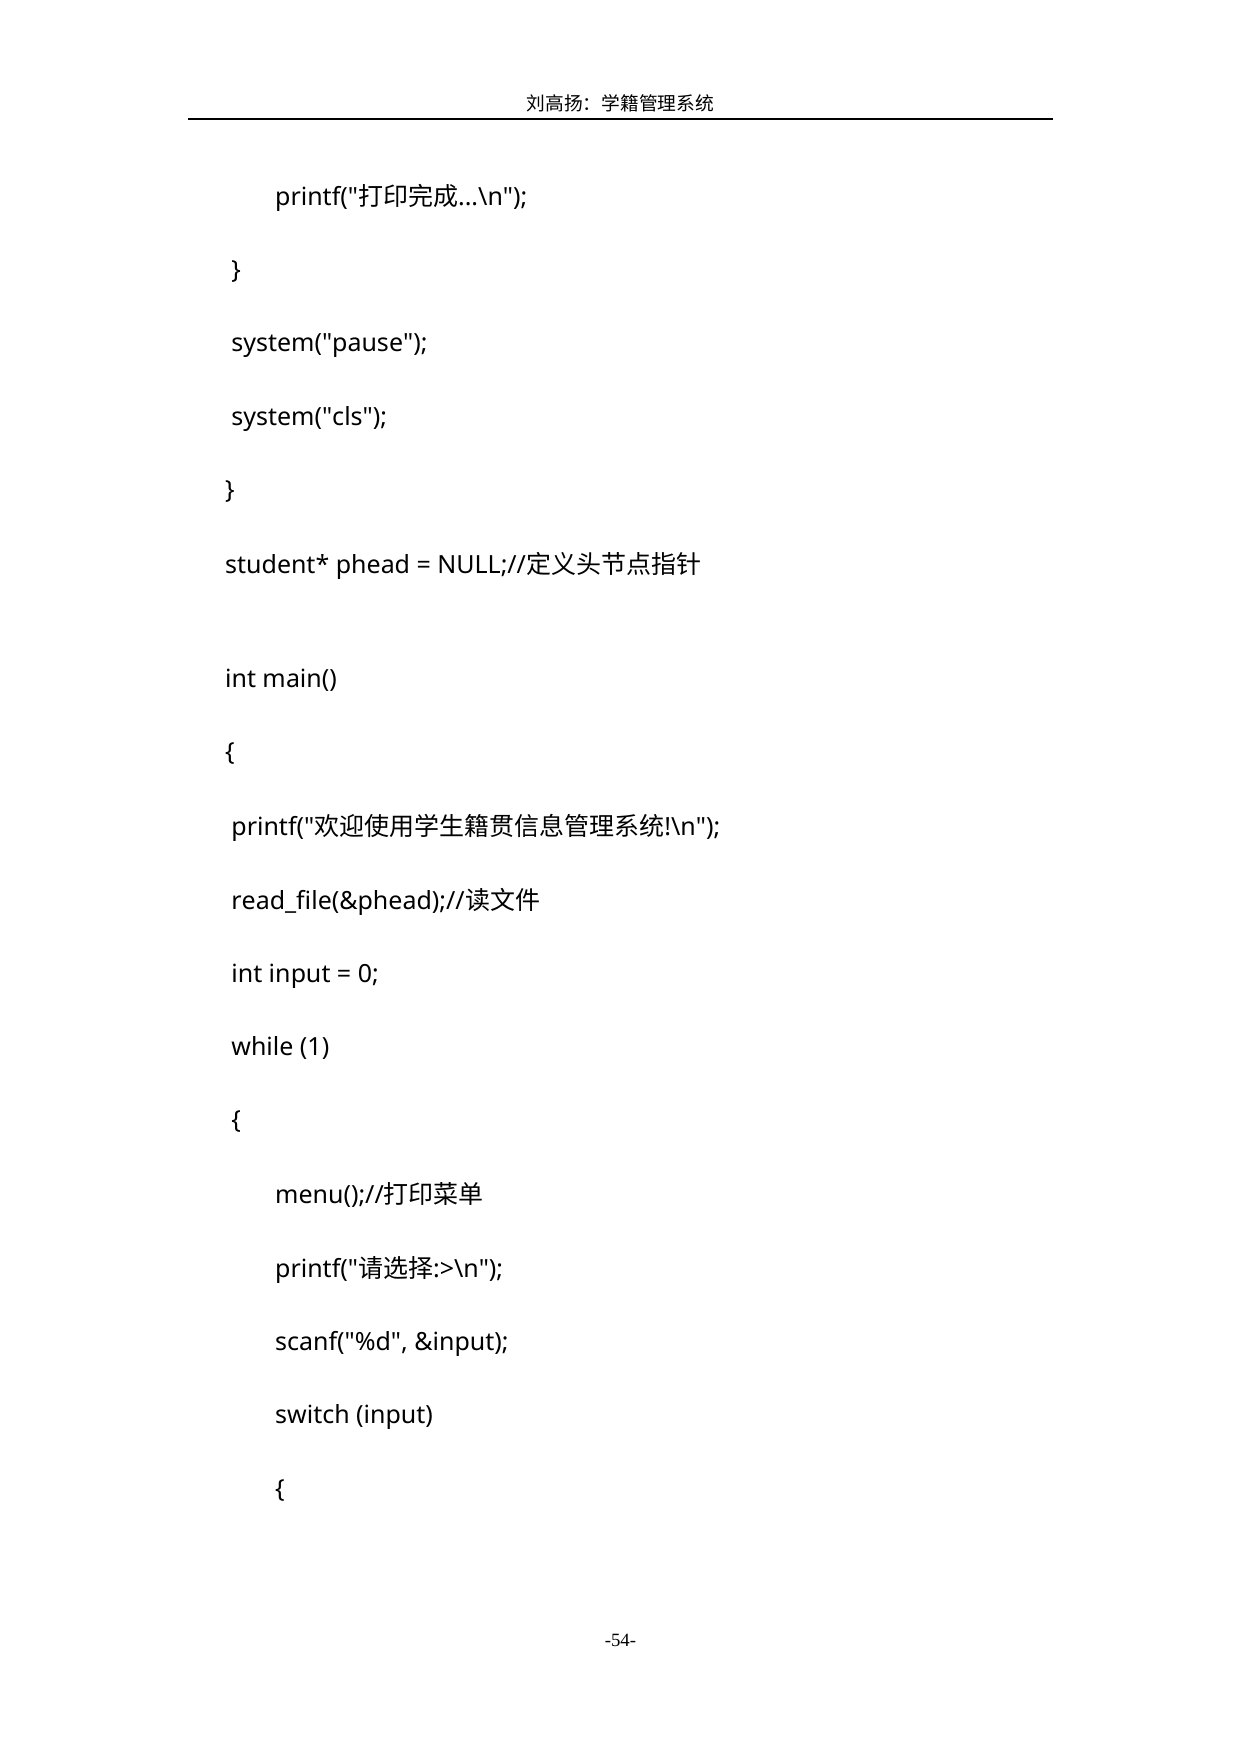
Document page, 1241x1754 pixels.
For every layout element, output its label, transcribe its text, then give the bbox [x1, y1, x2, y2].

list system("cls"); [225, 383, 1053, 448]
list int main() [225, 645, 1053, 710]
list printf("欢迎使用学生籍贯信息管理系统!\n"); [225, 792, 1053, 857]
list switch (input) [225, 1382, 1053, 1447]
list student* phead = NULL;//定义头节点指针 [225, 530, 1053, 595]
list int input = 0; [225, 940, 1053, 1005]
list scanf("%d", &input); [225, 1308, 1053, 1373]
list printf("打印完成...\n"); [225, 162, 1053, 227]
list while (1) [225, 1013, 1053, 1078]
list { [225, 1455, 1053, 1520]
list printf("请选择:>\n"); [225, 1234, 1053, 1299]
list { [225, 718, 1053, 783]
list } [225, 236, 1053, 301]
list } [225, 456, 1053, 521]
list menu();//打印菜单 [225, 1160, 1053, 1225]
list { [225, 1087, 1053, 1152]
list system("pause"); [225, 309, 1053, 374]
list read_file(&phead);//读文件 [225, 866, 1053, 931]
